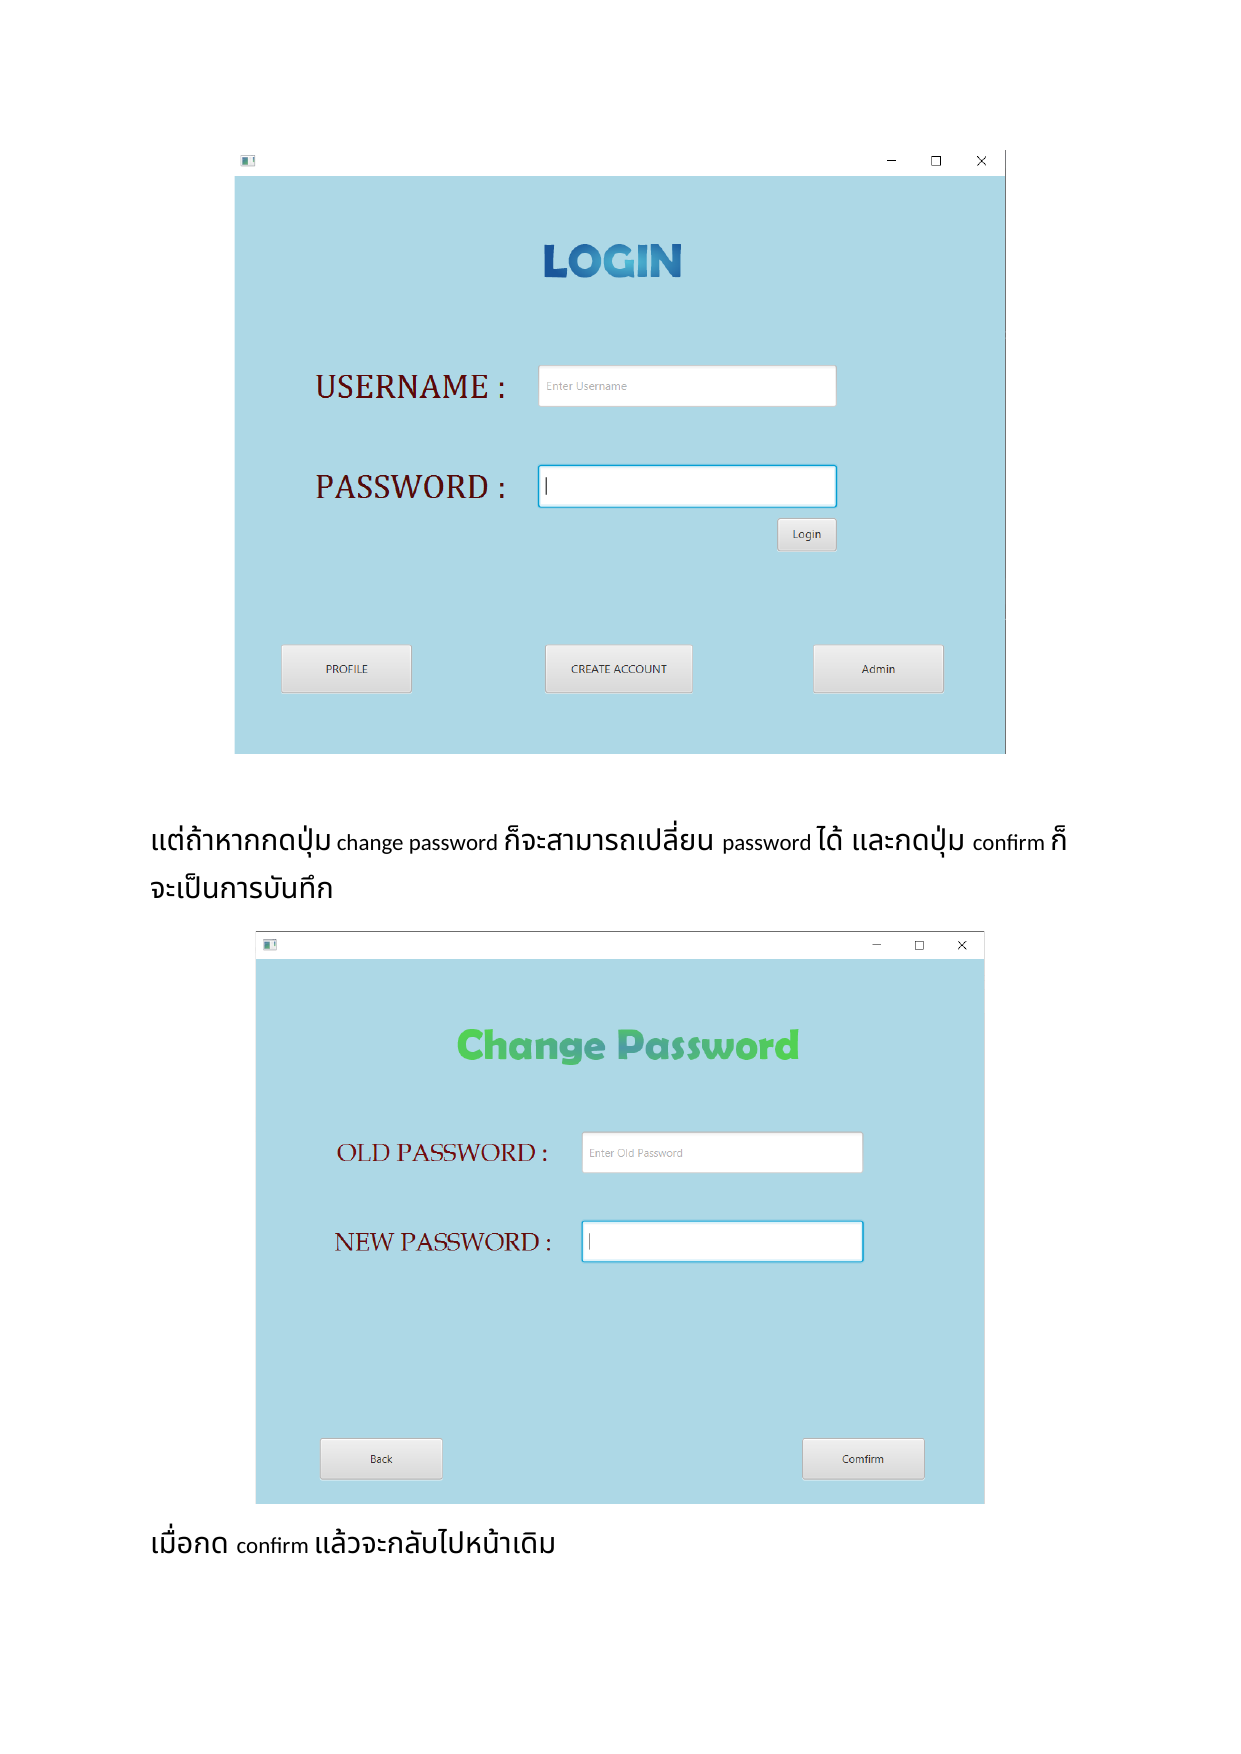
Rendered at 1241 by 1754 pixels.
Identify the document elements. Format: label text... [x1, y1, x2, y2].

text เมื่อกด confirm แล้วจะกลับไปหน้าเดิม [150, 1523, 1090, 1567]
picture [255, 931, 985, 1504]
text แต่ถ้าหากกดปุ่มchange password ก็จะสามารถเปลี่ยน password ได้ และกดปุ่ม confirm ก็จะเป็นการบันทึก [150, 820, 1090, 911]
picture [234, 150, 1006, 754]
